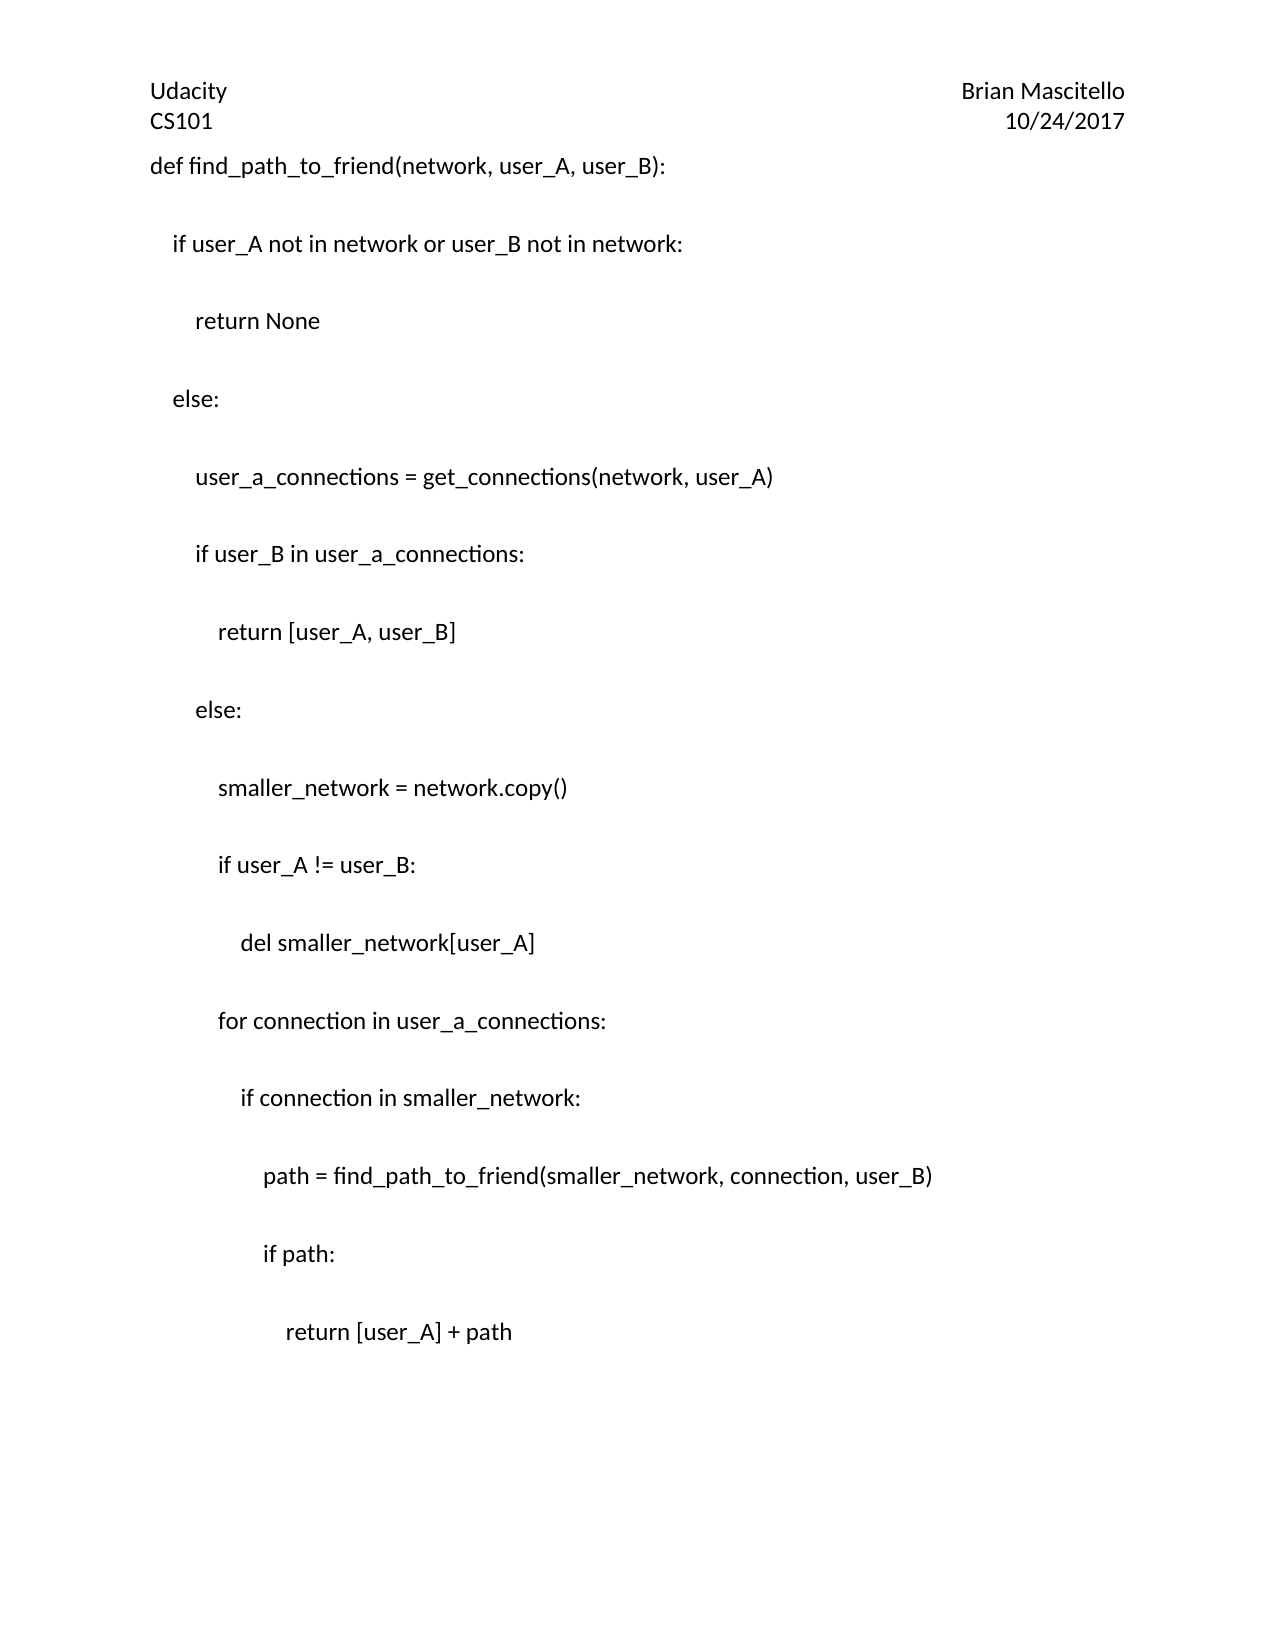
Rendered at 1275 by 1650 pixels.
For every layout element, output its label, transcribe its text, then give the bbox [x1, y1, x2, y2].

text else: [150, 694, 1125, 724]
text return [user_A, user_B] [150, 616, 1125, 647]
text if user_B in user_a_connections: [150, 538, 1125, 569]
text else: [150, 383, 1125, 414]
text user_a_connections = get_connections(network, user_A) [150, 461, 1125, 491]
text for connection in user_a_connections: [150, 1005, 1125, 1035]
text smaller_network = network.copy() [150, 772, 1125, 802]
text if user_A not in network or user_B not in network: [150, 228, 1125, 258]
text return None [150, 305, 1125, 336]
text if path: [150, 1238, 1125, 1268]
text if connection in smaller_network: [150, 1082, 1125, 1113]
text del smaller_network[user_A] [150, 927, 1125, 958]
text def find_path_to_friend(network, user_A, user_B): [150, 150, 1125, 181]
text return [user_A] + path [150, 1316, 1125, 1346]
text if user_A != user_B: [150, 849, 1125, 880]
text path = find_path_to_friend(smaller_network, connection, user_B) [150, 1160, 1125, 1191]
